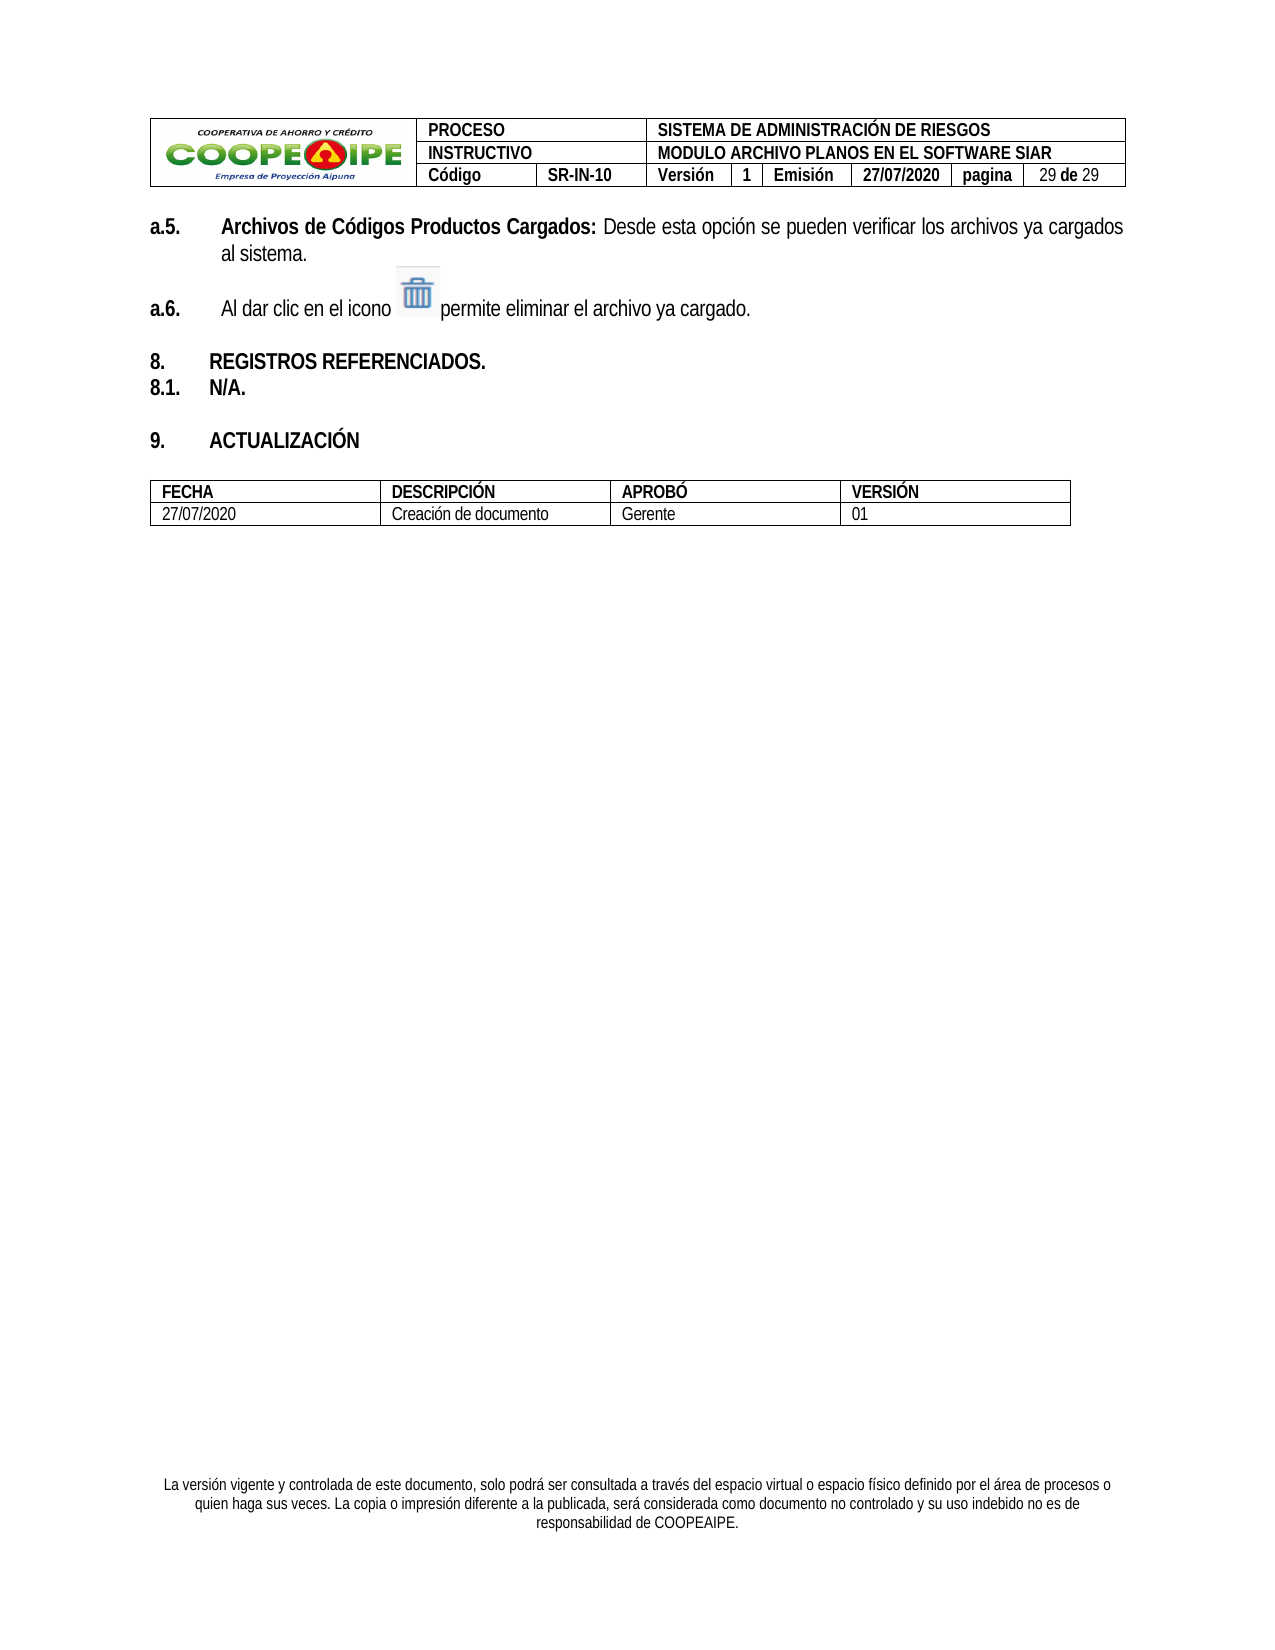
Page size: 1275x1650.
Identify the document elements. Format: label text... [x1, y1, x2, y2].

table_header APROBÓ [611, 481, 840, 502]
list N/A. [150, 374, 1125, 401]
list ACTUALIZACIÓN [150, 427, 1125, 453]
list Archivos de Códigos Productos Cargados: Desde esta opción se pueden verificar los archivos ya cargados al sistema. [150, 213, 1125, 266]
picture [396, 266, 441, 317]
table_header VERSIÓN [841, 481, 1070, 502]
table_cell Creación de documento [381, 503, 610, 525]
table_cell 27/07/2020 [151, 503, 380, 525]
table_header DESCRIPCIÓN [381, 481, 610, 502]
picture [161, 122, 406, 183]
table_header FECHA [151, 481, 380, 502]
list Al dar clic en el icono permite eliminar el archivo ya cargado. [150, 266, 1125, 322]
table_cell Gerente [611, 503, 840, 525]
list REGISTROS REFERENCIADOS. [150, 348, 1125, 374]
table_cell 01 [841, 503, 1070, 525]
